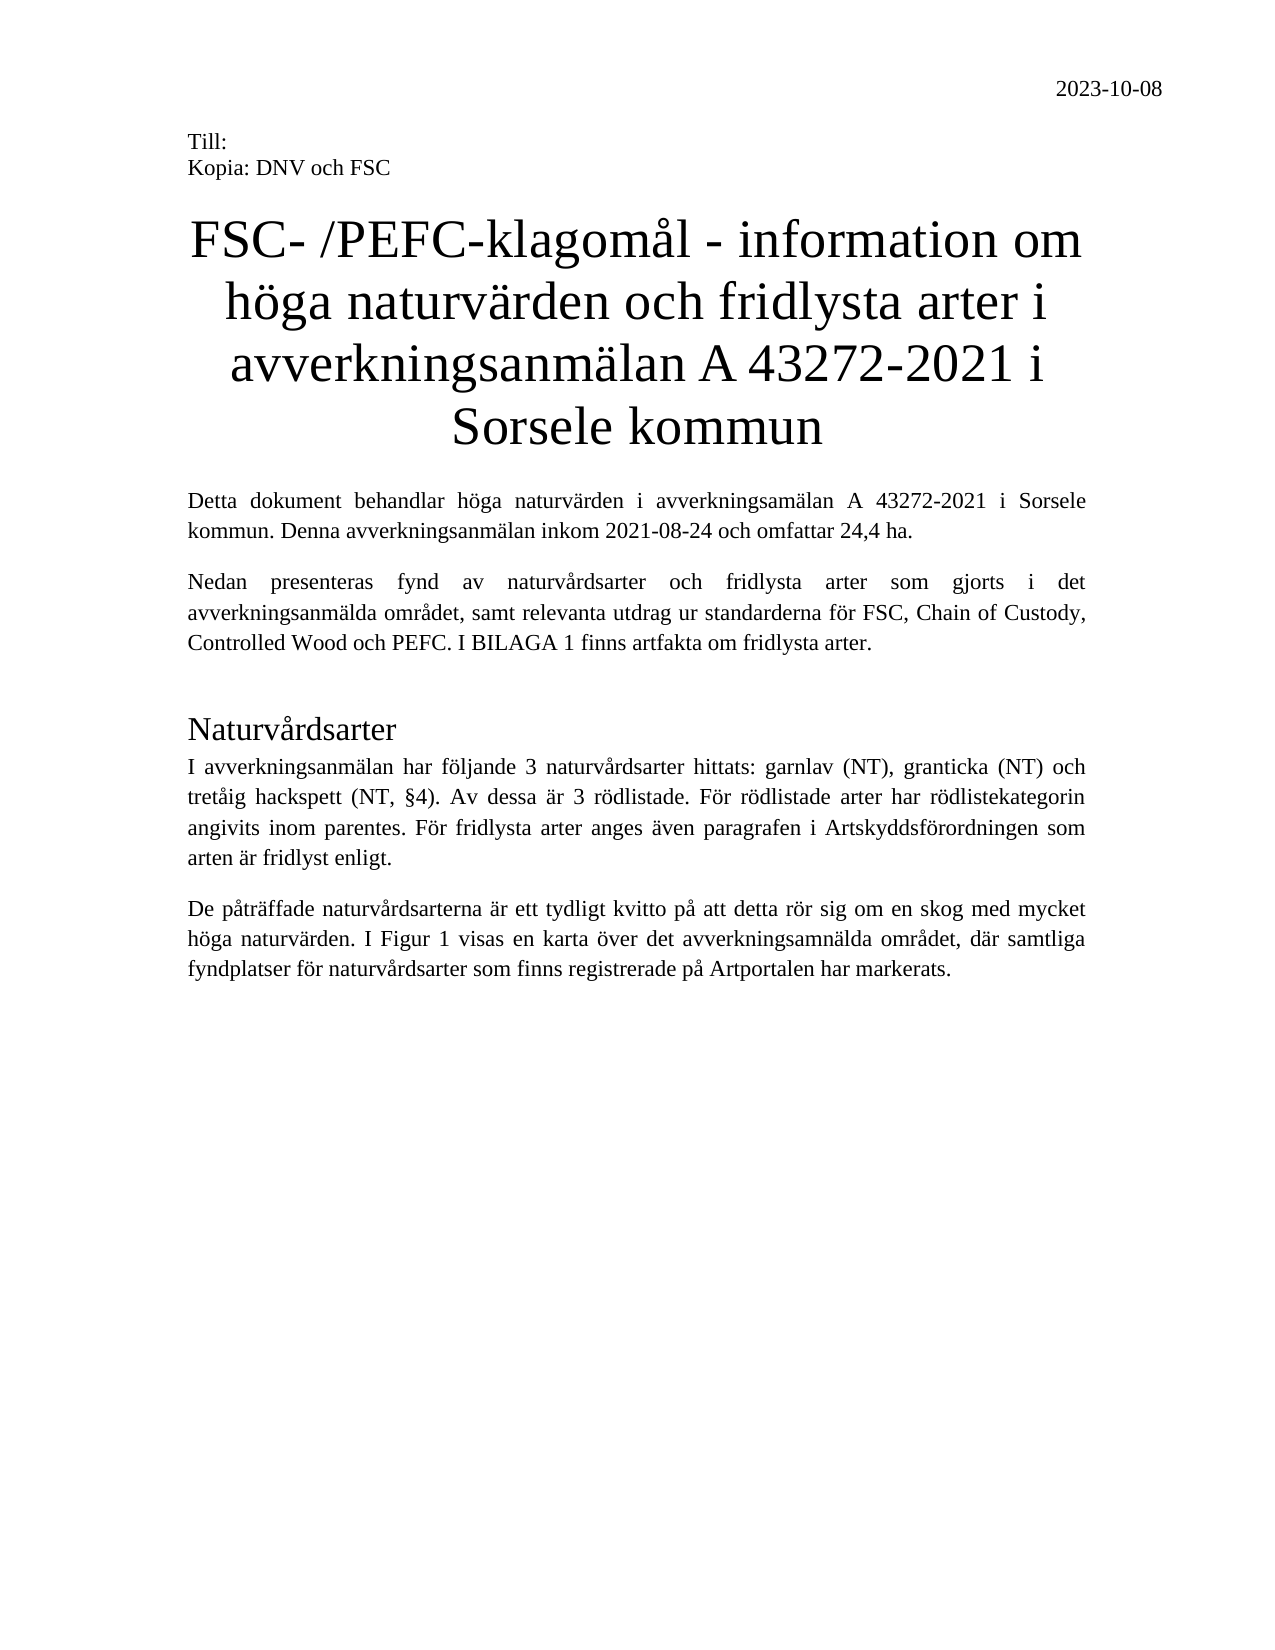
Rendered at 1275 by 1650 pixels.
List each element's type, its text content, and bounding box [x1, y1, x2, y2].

title FSC- /PEFC-klagomål - information om höga naturvärden och fridlysta arter i avverkningsanmälan A 43272-2021 i Sorsele kommun [187, 207, 1087, 456]
text I avverkningsanmälan har följande 3 naturvårdsarter hittats: garnlav (NT), granticka (NT) och tretåig hackspett (NT, §4). Av dessa är 3 rödlistade. För rödlistade arter har rödlistekategorin angivits inom parentes. För fridlysta arter anges även paragrafen i Artskyddsförordningen som arten är fridlyst enligt. [187, 753, 1087, 870]
text Nedan presenteras fynd av naturvårdsarter och fridlysta arter som gjorts i det avverkningsanmälda området, samt relevanta utdrag ur standarderna för FSC, Chain of Custody, Controlled Wood och PEFC. I BILAGA 1 finns artfakta om fridlysta arter. [187, 568, 1087, 655]
text De påträffade naturvårdsarterna är ett tydligt kvitto på att detta rör sig om en skog med mycket höga naturvärden. I Figur 1 visas en karta över det avverkningsamnälda området, där samtliga fyndplatser för naturvårdsarter som finns registrerade på Artportalen har markerats. [187, 895, 1087, 982]
subtitle Naturvårdsarter [187, 709, 1087, 747]
text Detta dokument behandlar höga naturvärden i avverkningsamälan A 43272-2021 i Sorsele kommun. Denna avverkningsanmälan inkom 2021-08-24 och omfattar 24,4 ha. [187, 487, 1087, 544]
